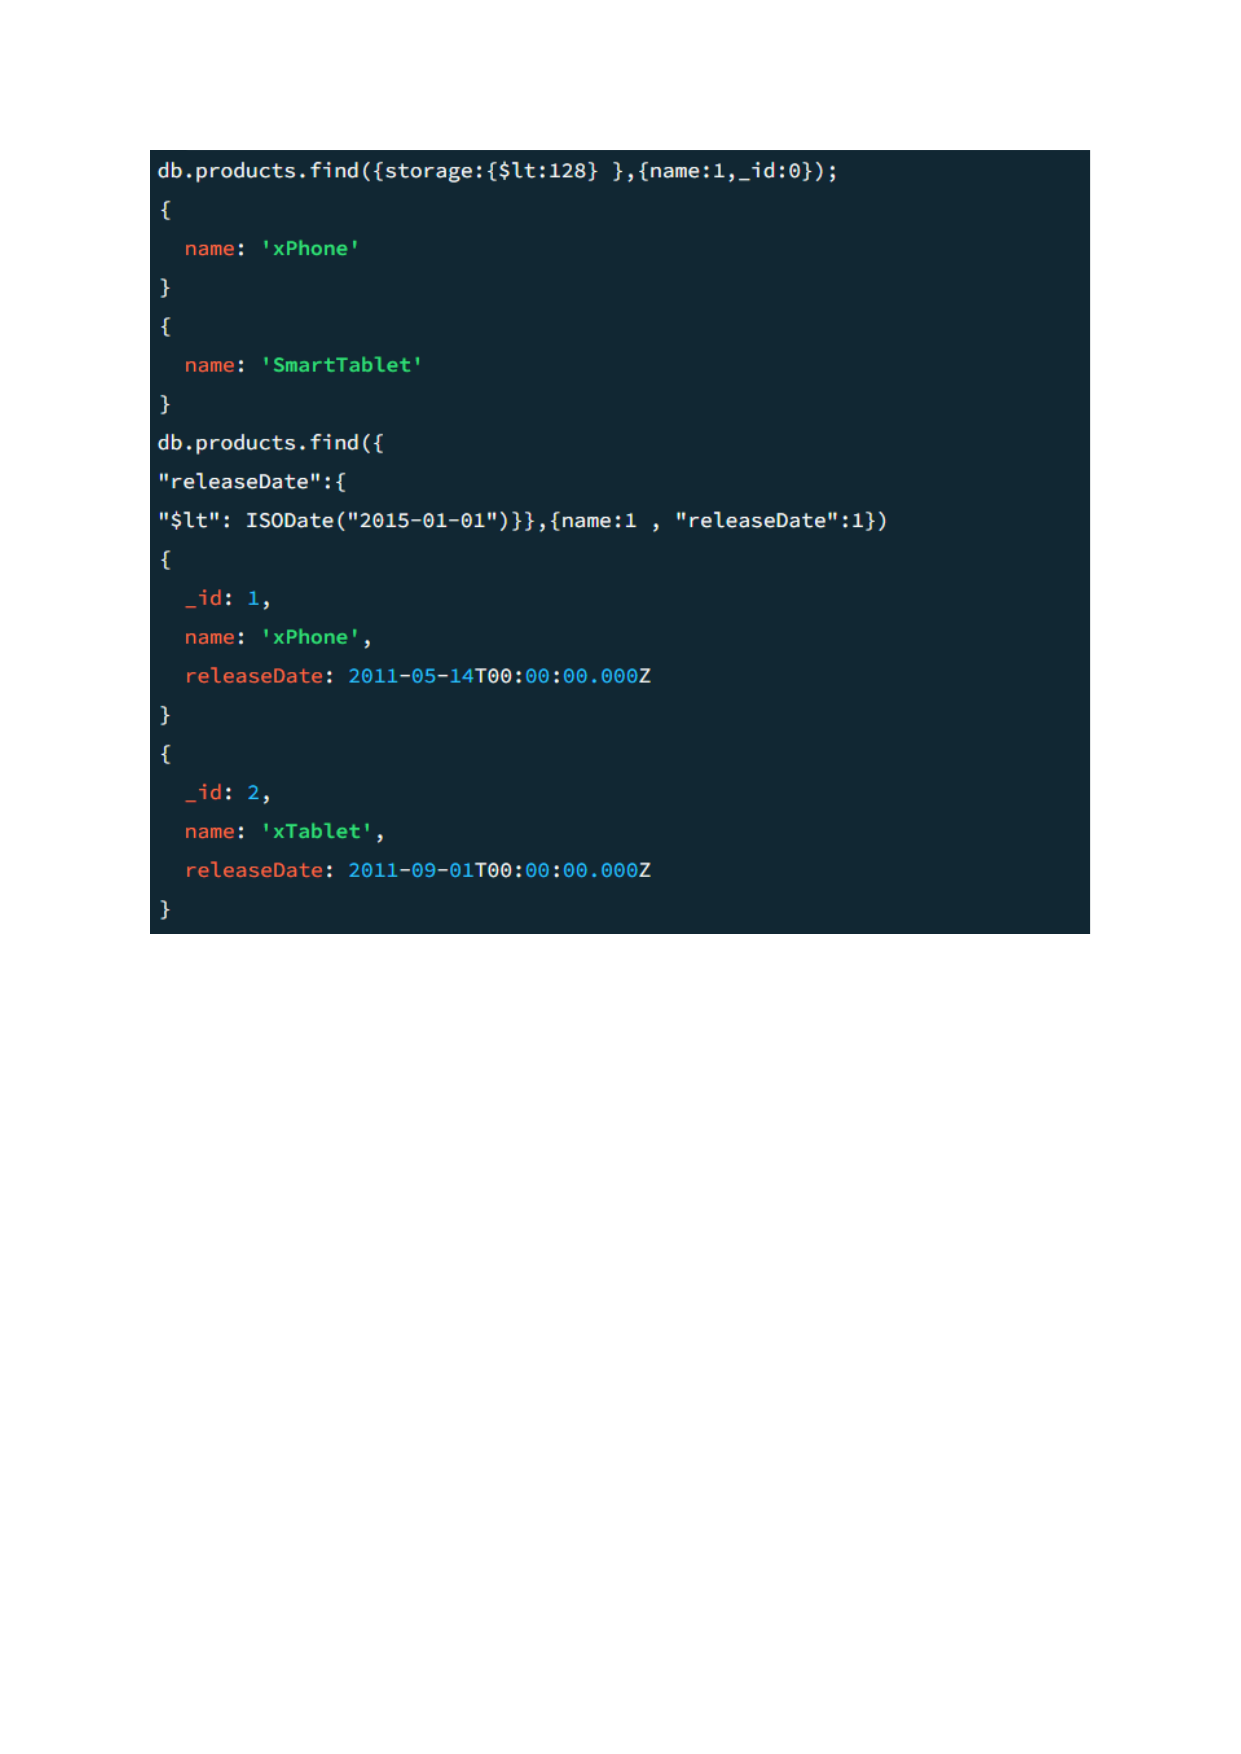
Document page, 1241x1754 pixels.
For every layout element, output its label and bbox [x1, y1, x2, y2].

picture [150, 150, 1091, 934]
